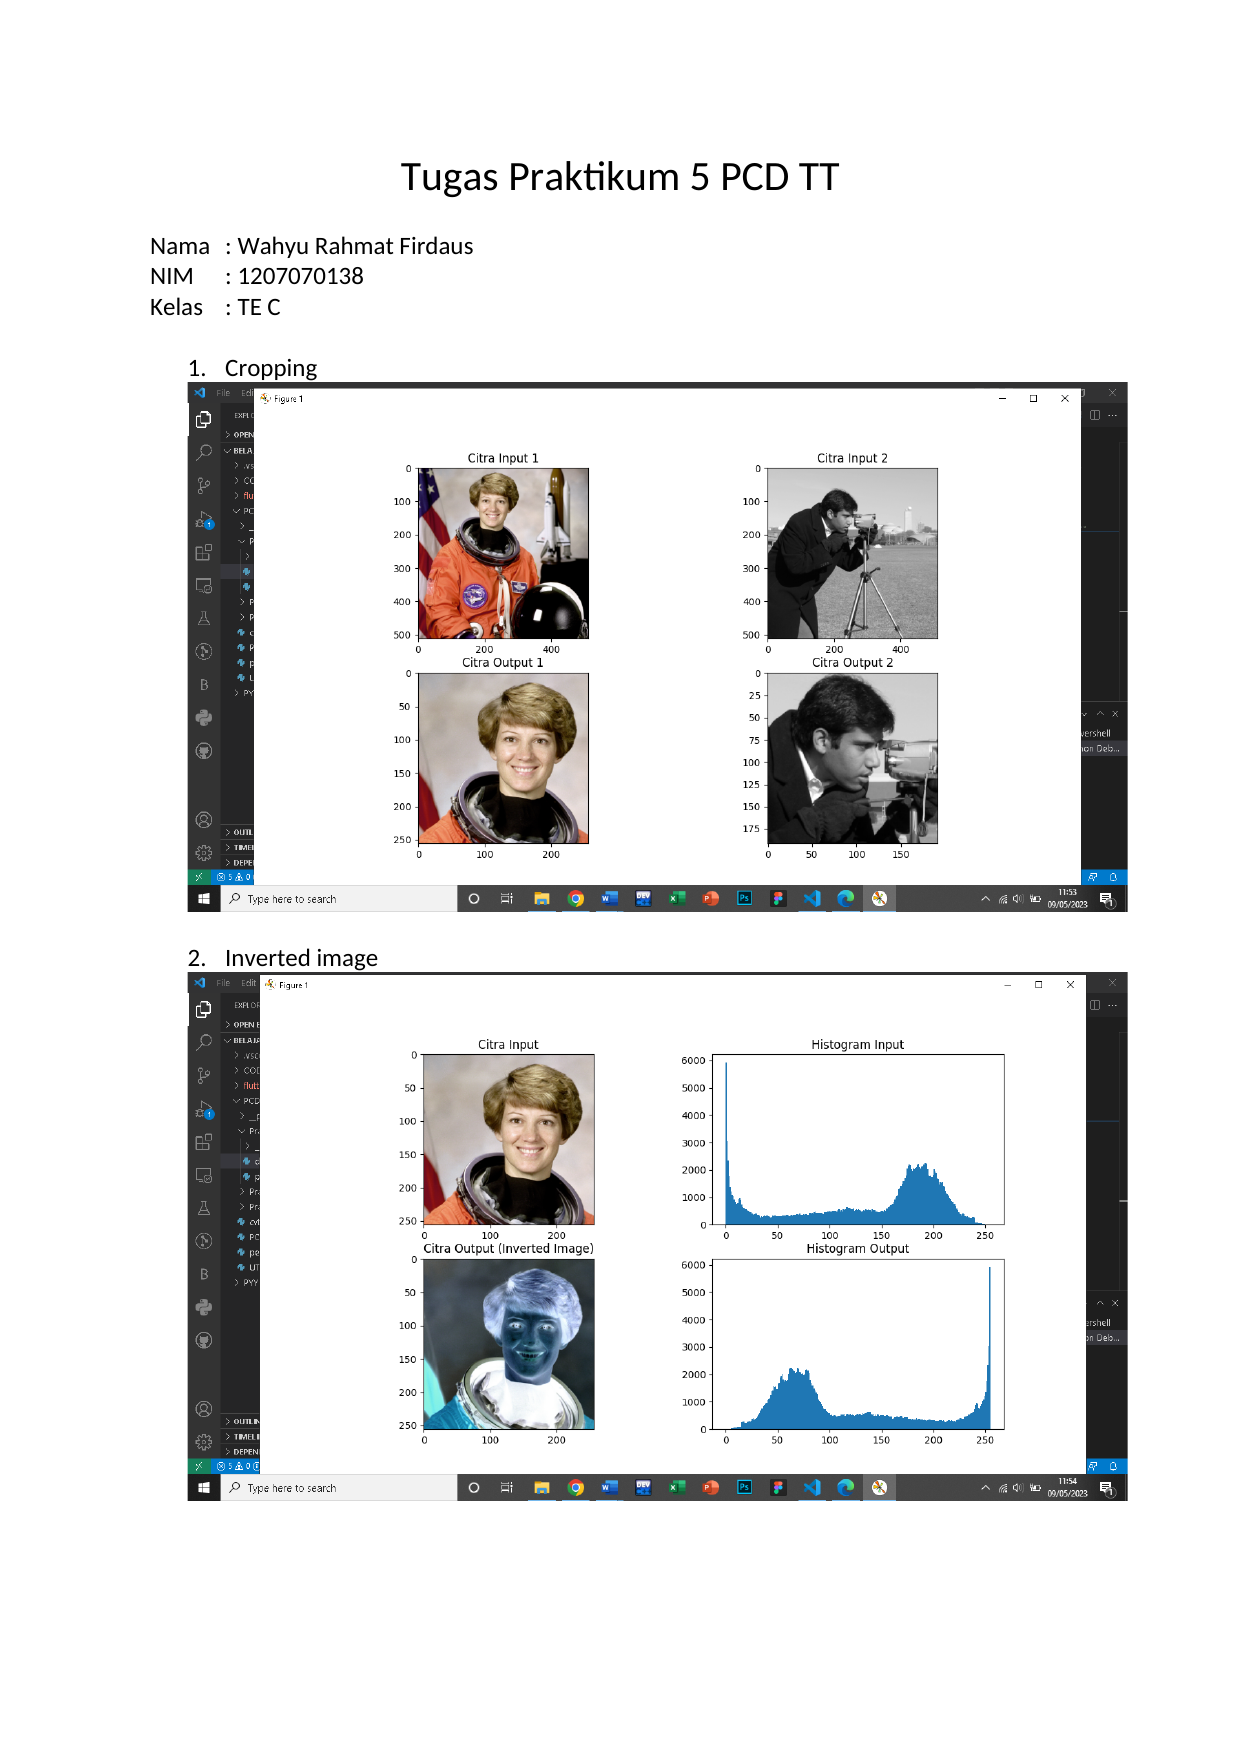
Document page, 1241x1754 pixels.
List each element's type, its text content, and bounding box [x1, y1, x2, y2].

list Cropping [187, 352, 1090, 382]
text Kelas : TE C [150, 291, 1090, 322]
picture [187, 972, 1128, 1501]
text Tugas Praktikum 5 PCD TT [150, 150, 1090, 201]
picture [187, 382, 1128, 912]
text NIM : 1207070138 [150, 261, 1090, 291]
list Inverted image [187, 942, 1090, 972]
text Nama : Wahyu Rahmat Firdaus [150, 230, 1090, 261]
